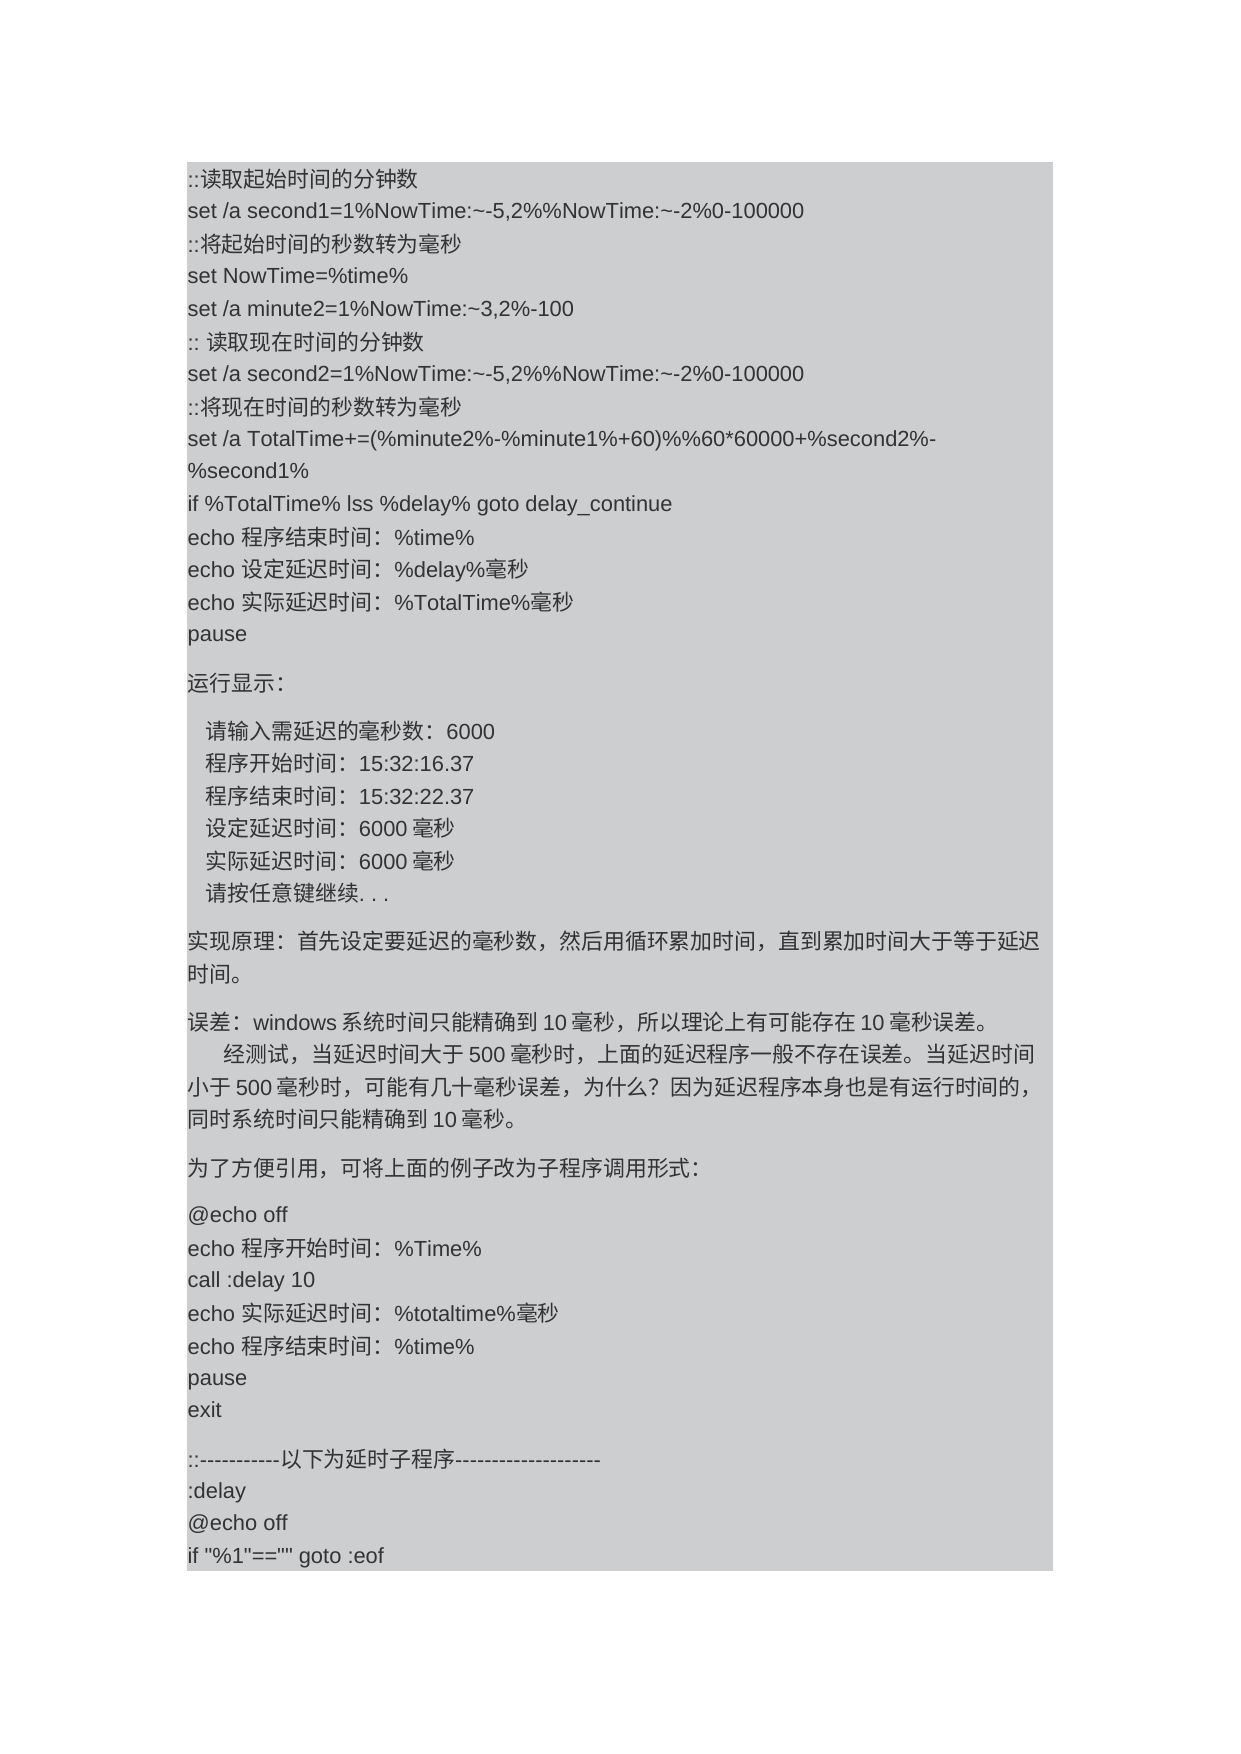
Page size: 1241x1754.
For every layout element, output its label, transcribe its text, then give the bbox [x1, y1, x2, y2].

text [187, 162, 1053, 649]
text 运行显示： [187, 665, 1053, 698]
text 实现原理：首先设定要延迟的毫秒数，然后用循环累加时间，直到累加时间大于等于延迟时间。 [187, 924, 1053, 989]
text 误差：windows系统时间只能精确到10毫秒，所以理论上有可能存在10毫秒误差。 经测试，当延迟时间大于500毫秒时，上面的延迟程序一般不存在误差。当延迟时间小于500毫秒时，可能有几十毫秒误差，为什么？因为延迟程序本身也是有运行时间的，同时系统时间只能精确到10毫秒。 [187, 1004, 1053, 1134]
text 为了方便引用，可将上面的例子改为子程序调用形式： [187, 1150, 1053, 1183]
text @echo off echo 程序开始时间：%Time% call :delay 10 echo 实际延迟时间：%totaltime%毫秒 echo 程序结束时间：%time% pause exit [187, 1198, 1053, 1426]
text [187, 1441, 1053, 1571]
text 请输入需延迟的毫秒数：6000 程序开始时间：15:32:16.37 程序结束时间：15:32:22.37 设定延迟时间：6000毫秒 实际延迟时间：6000毫秒 请按任意键继续. . . [187, 713, 1053, 908]
